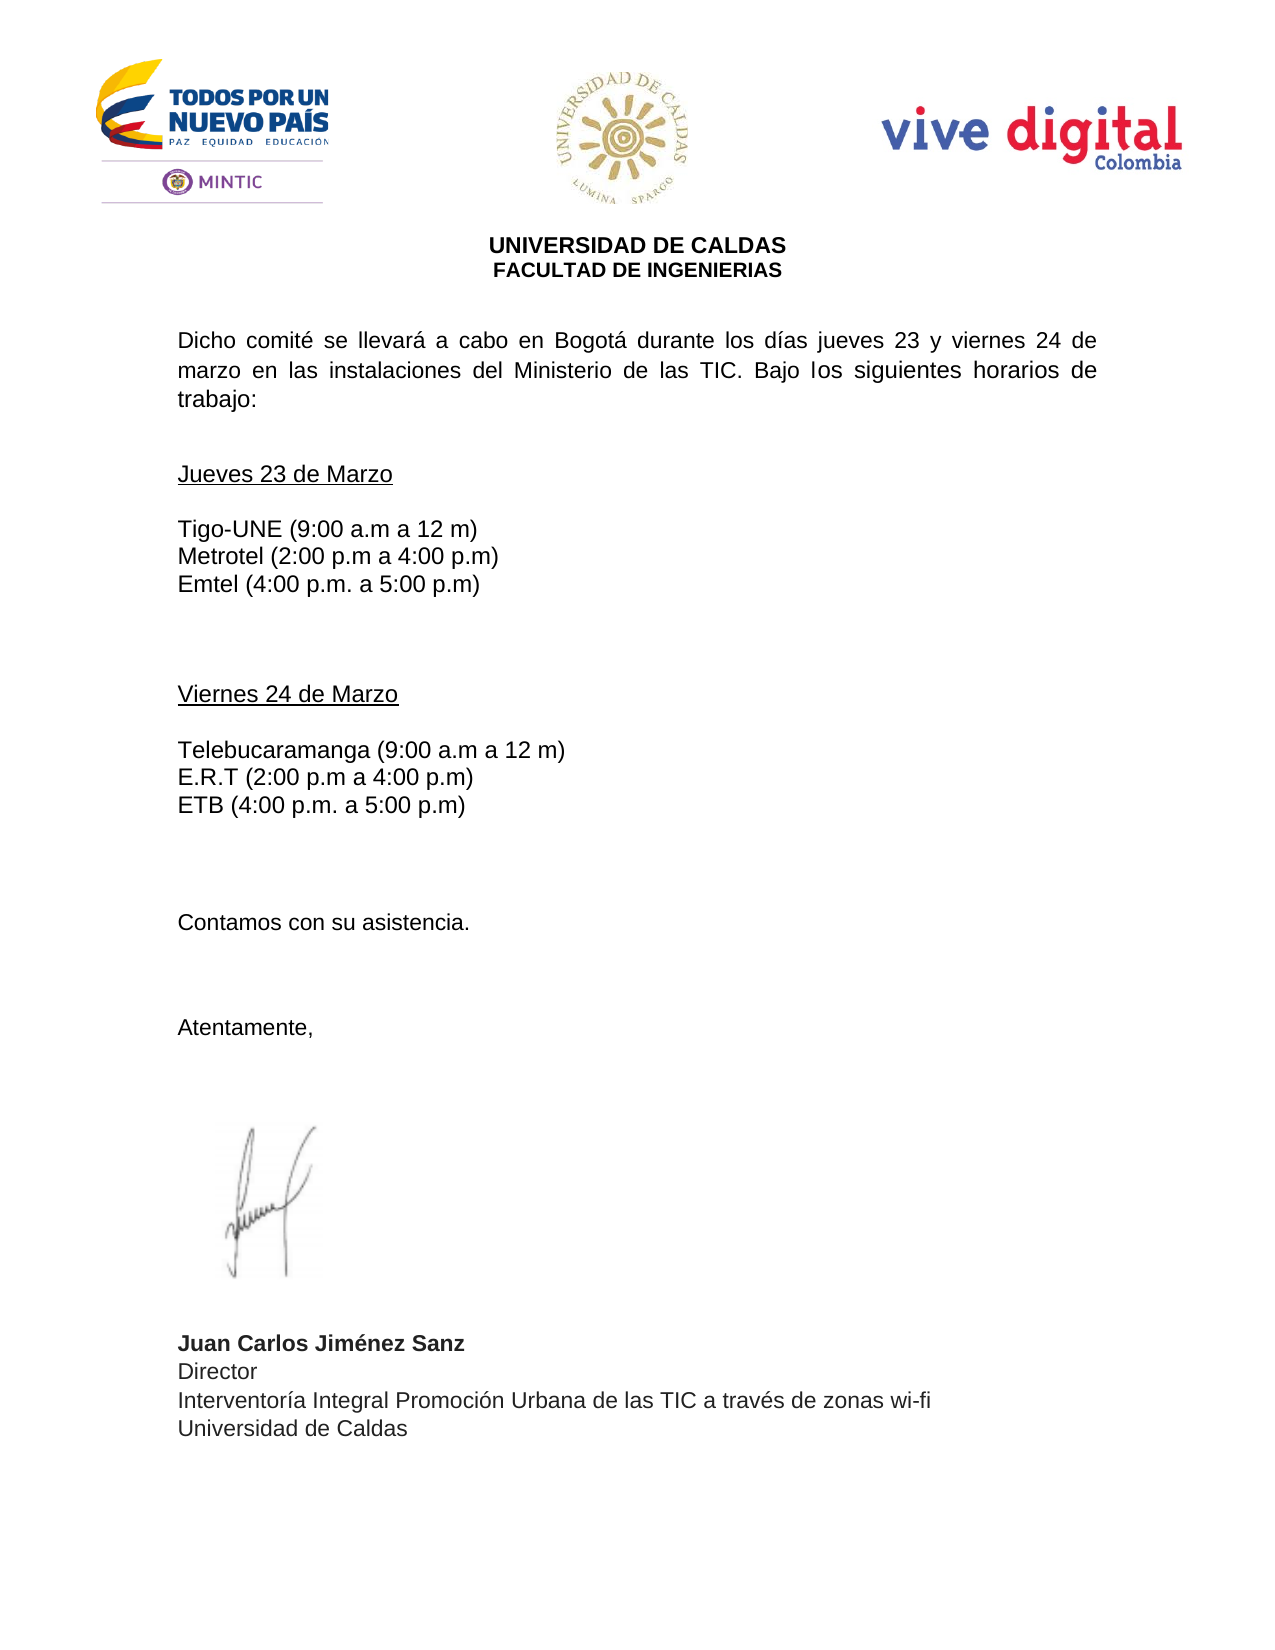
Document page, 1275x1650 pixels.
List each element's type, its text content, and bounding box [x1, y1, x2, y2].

picture [556, 72, 688, 204]
text Director [177, 1358, 1098, 1384]
text Metrotel (2:00 p.m a 4:00 p.m) [177, 542, 1098, 570]
text Contamos con su asistencia. [177, 908, 1098, 935]
text Universidad de Caldas [177, 1415, 1098, 1441]
text Atentamente, [177, 1014, 1098, 1040]
text Juan Carlos Jiménez Sanz [177, 1330, 1098, 1356]
text Viernes 24 de Marzo [177, 680, 1098, 708]
text Jueves 23 de Marzo [177, 459, 1098, 487]
text Emtel (4:00 p.m. a 5:00 p.m) [177, 570, 1098, 597]
text Tigo-UNE (9:00 a.m a 12 m) [177, 515, 1098, 542]
text ETB (4:00 p.m. a 5:00 p.m) [177, 791, 1098, 818]
text Interventoría Integral Promoción Urbana de las TIC a través de zonas wi-fi [177, 1387, 1098, 1413]
picture [96, 59, 329, 204]
text E.R.T (2:00 p.m a 4:00 p.m) [177, 763, 1098, 791]
text Telebucaramanga (9:00 a.m a 12 m) [177, 736, 1098, 763]
picture [177, 1104, 407, 1296]
text Dicho comité se llevará a cabo en Bogotá durante los días jueves 23 y viernes 24 de marzo en las instalaciones del Ministerio de las TIC. Bajo los siguientes horarios de trabajo: [177, 327, 1098, 413]
picture [871, 97, 1197, 179]
